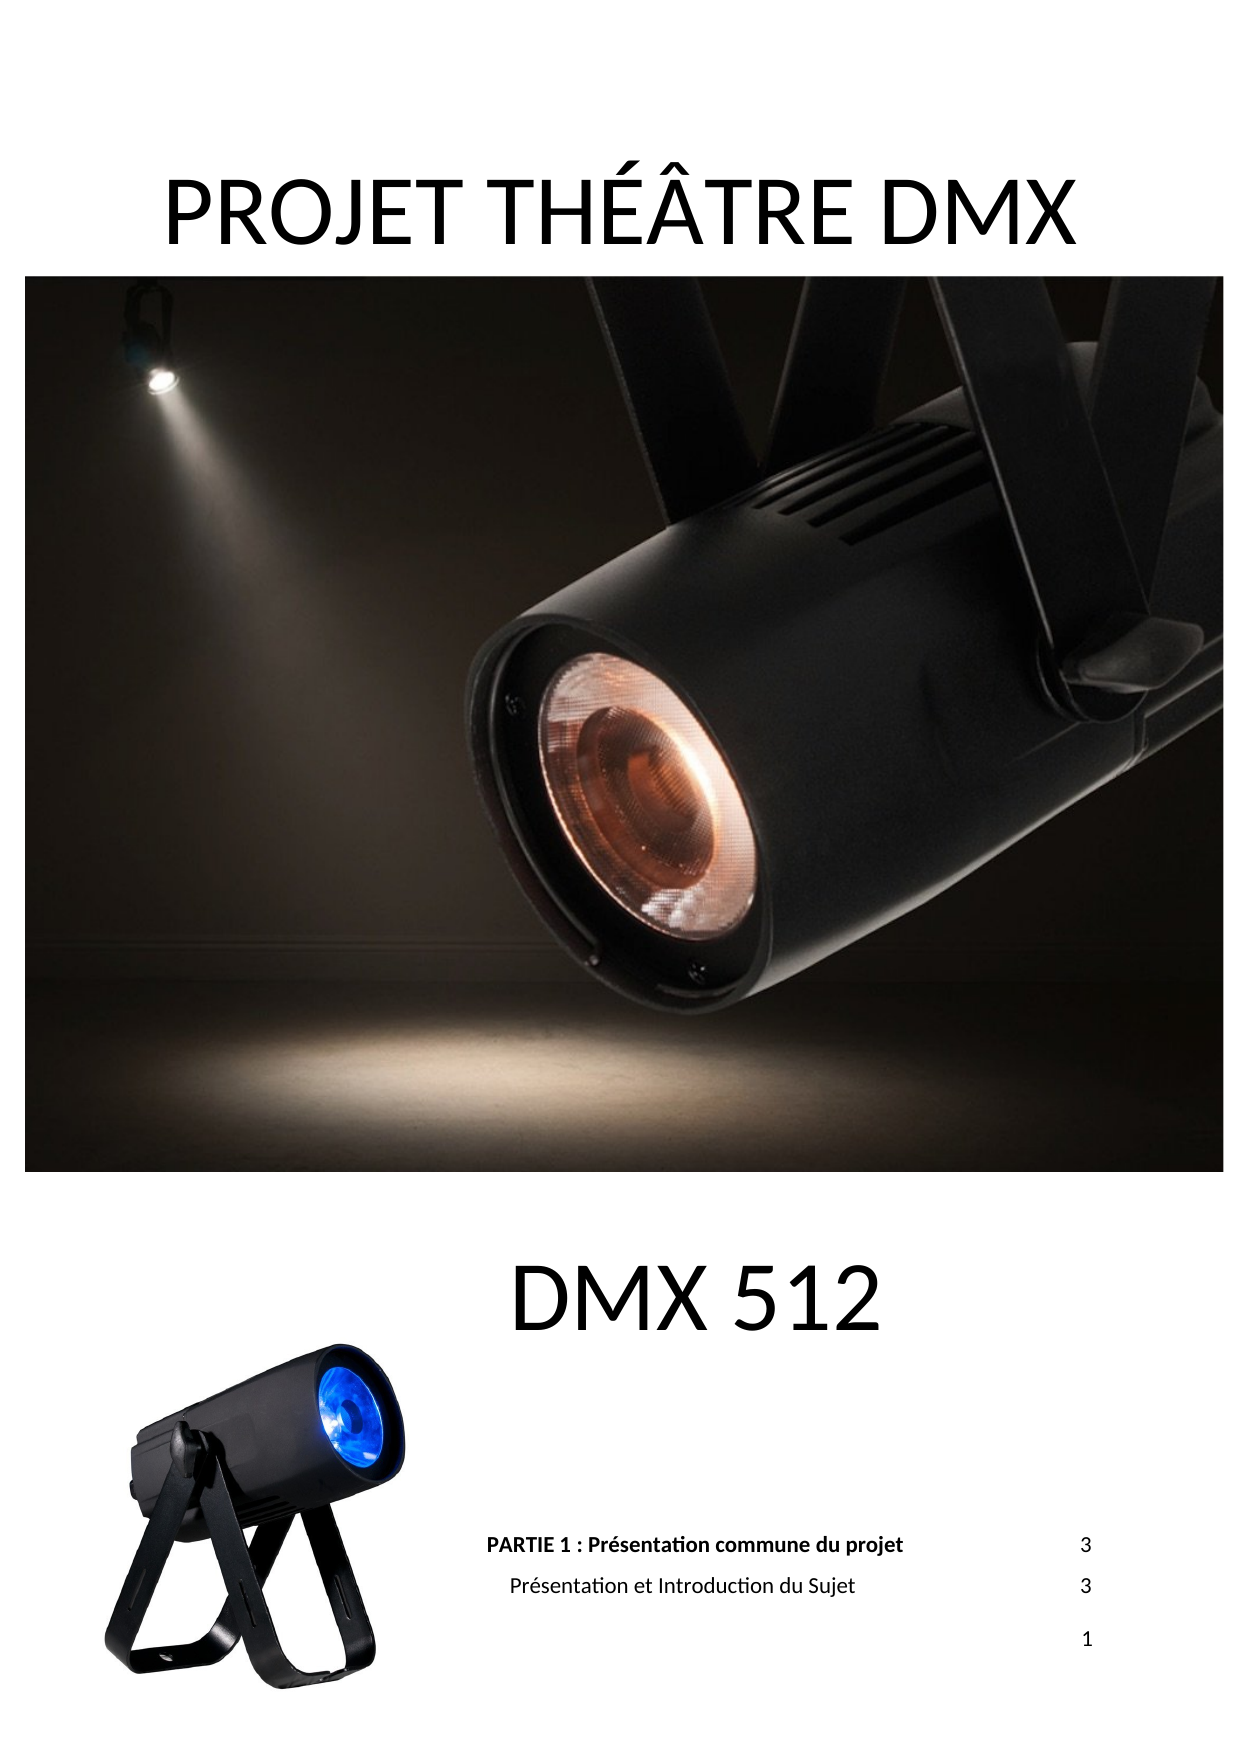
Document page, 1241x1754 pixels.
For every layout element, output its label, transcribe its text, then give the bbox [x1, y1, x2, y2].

picture [47, 1303, 468, 1725]
text DMX 512 [148, 1233, 1093, 1356]
picture [25, 275, 1224, 1172]
text PROJET THÉÂTRE DMX [148, 148, 1093, 270]
